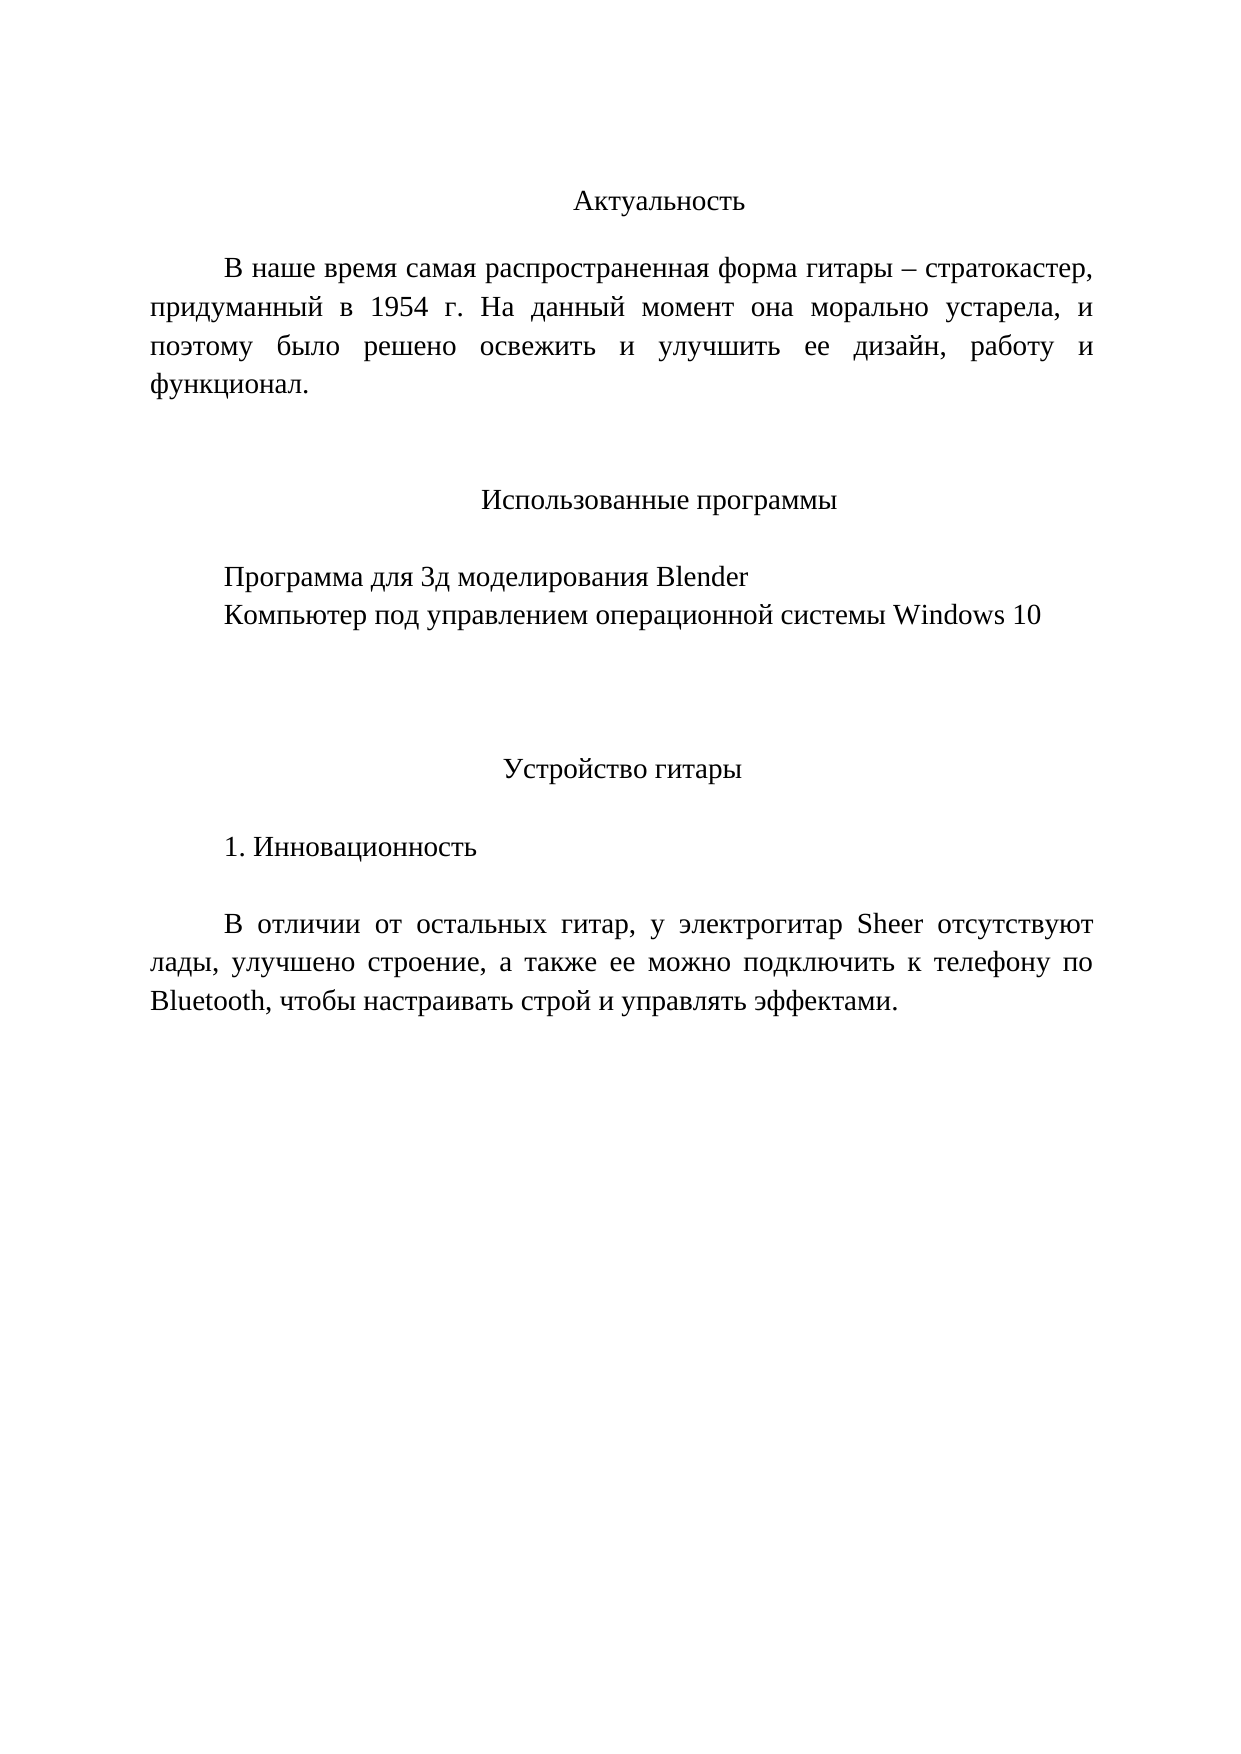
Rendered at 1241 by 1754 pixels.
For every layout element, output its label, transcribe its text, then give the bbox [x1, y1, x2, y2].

text Программа для 3д моделирования Blender [150, 559, 1094, 592]
text В отличии от остальных гитар, у электрогитар Sheer отсутствуют лады, улучшено строение, а также ее можно подключить к телефону по Bluetooth, чтобы настраивать строй и управлять эффектами. [150, 906, 1094, 1016]
text Устройство гитары [150, 752, 1094, 785]
text В наше время самая распространенная форма гитары – стратокастер, придуманный в 1954 г. На данный момент она морально устарела, и поэтому было решено освежить и улучшить ее дизайн, работу и функционал. [150, 251, 1094, 400]
text 1. Инновационность [150, 829, 1094, 862]
text Использованные программы [150, 482, 1094, 515]
text Актуальность [150, 183, 1094, 217]
text Компьютер под управлением операционной системы Windows 10 [150, 597, 1094, 631]
